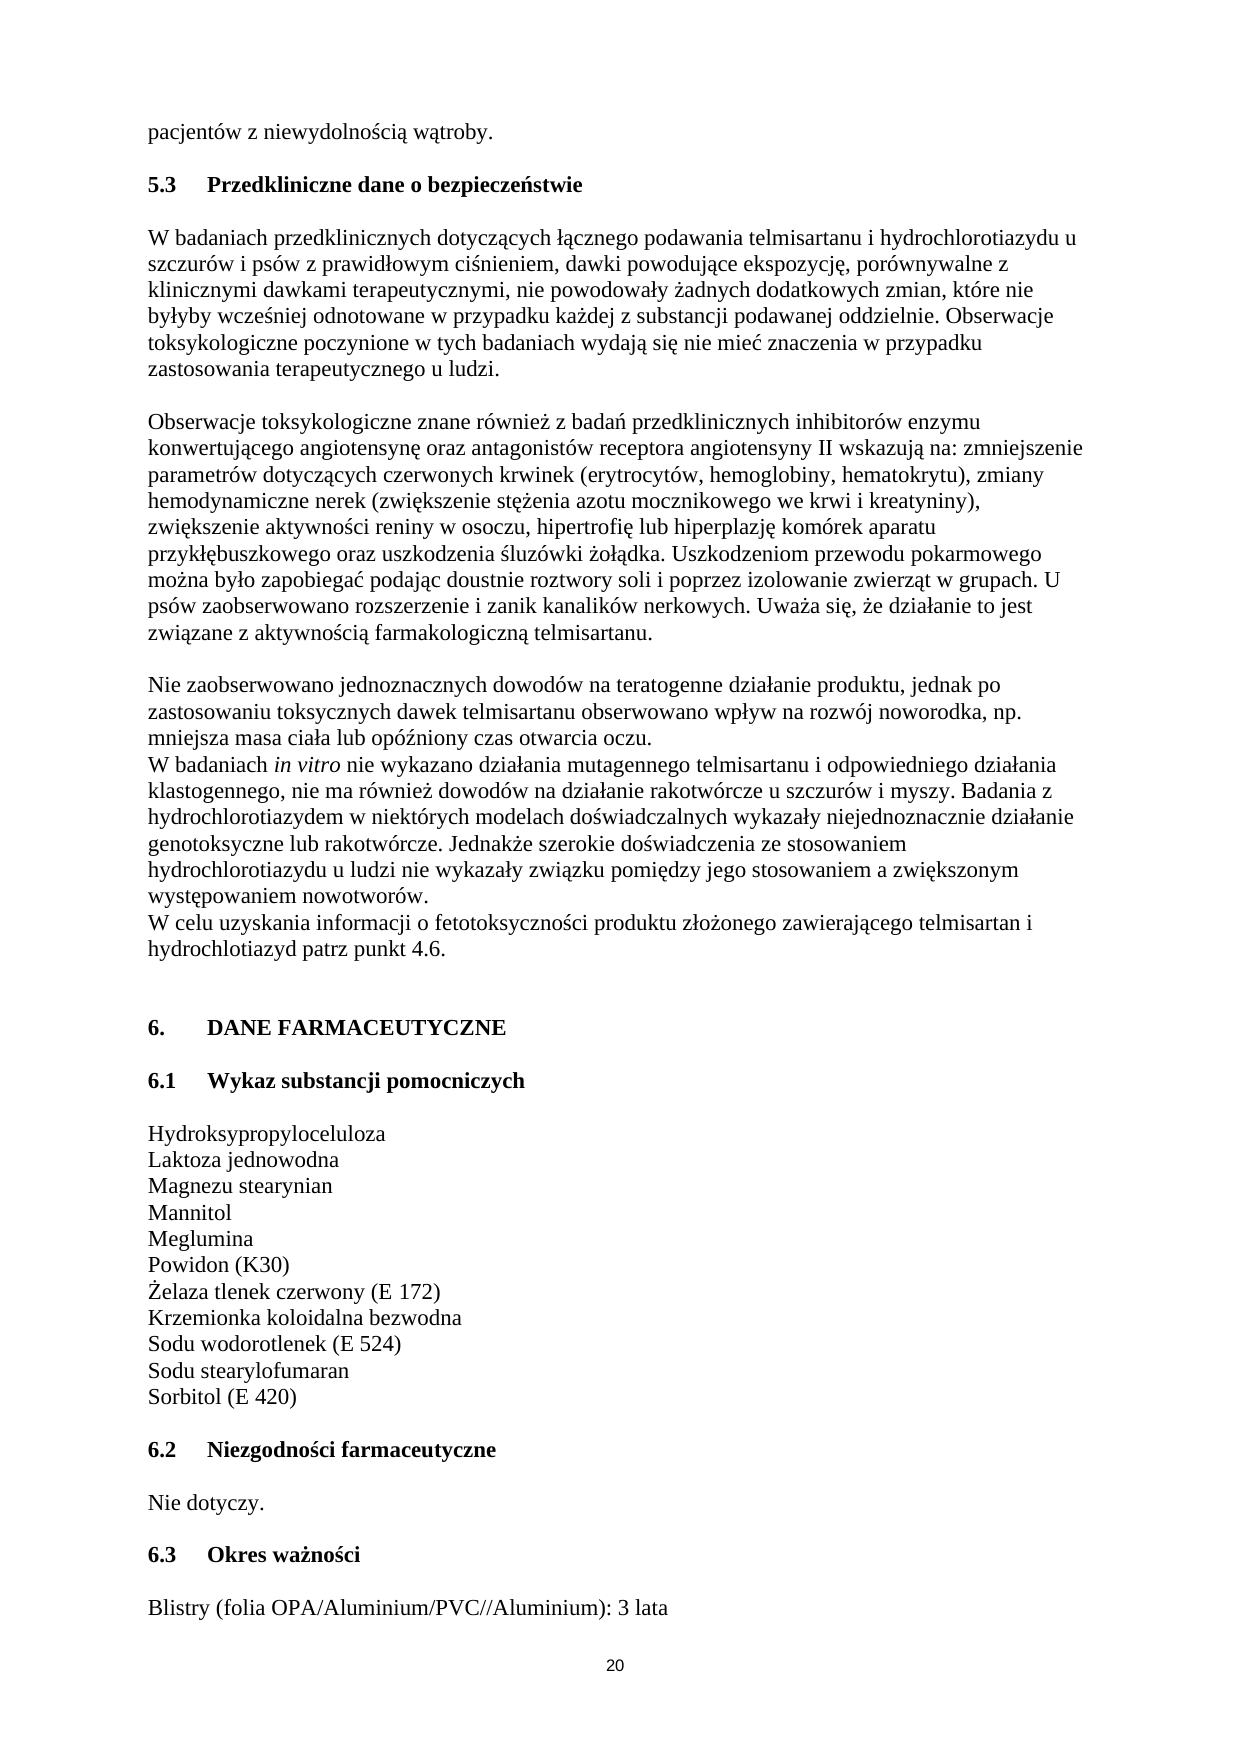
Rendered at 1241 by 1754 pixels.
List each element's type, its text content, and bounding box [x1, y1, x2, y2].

text 6.2 Niezgodności farmaceutyczne [148, 1436, 1092, 1462]
text Żelaza tlenek czerwony (E 172) [148, 1278, 1092, 1304]
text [148, 118, 1092, 144]
text Blistry (folia OPA/Aluminium/PVC//Aluminium): 3 lata [148, 1594, 1092, 1620]
text Obserwacje toksykologiczne znane również z badań przedklinicznych inhibitorów enzymu konwertującego angiotensynę oraz antagonistów receptora angiotensyny II wskazują na: zmniejszenie parametrów dotyczących czerwonych krwinek (erytrocytów, hemoglobiny, hematokrytu), zmiany hemodynamiczne nerek (zwiększenie stężenia azotu mocznikowego we krwi i kreatyniny), zwiększenie aktywności reniny w osoczu, hipertrofię lub hiperplazję komórek aparatu przykłębuszkowego oraz uszkodzenia śluzówki żołądka. Uszkodzeniom przewodu pokarmowego można było zapobiegać podając doustnie roztwory soli i poprzez izolowanie zwierząt w grupach. U psów zaobserwowano rozszerzenie i zanik kanalików nerkowych. Uważa się, że działanie to jest związane z aktywnością farmakologiczną telmisartanu. [148, 408, 1092, 645]
text 6.1 Wykaz substancji pomocniczych [148, 1067, 1092, 1093]
text 6.3 Okres ważności [148, 1541, 1092, 1568]
text W badaniach in vitro nie wykazano działania mutagennego telmisartanu i odpowiedniego działania klastogennego, nie ma również dowodów na działanie rakotwórcze u szczurów i myszy. Badania z hydrochlorotiazydem w niektórych modelach doświadczalnych wykazały niejednoznacznie działanie genotoksyczne lub rakotwórcze. Jednakże szerokie doświadczenia ze stosowaniem hydrochlorotiazydu u ludzi nie wykazały związku pomiędzy jego stosowaniem a zwiększonym występowaniem nowotworów. [148, 751, 1092, 909]
text Sodu wodorotlenek (E 524) [148, 1330, 1092, 1357]
text 5.3 Przedkliniczne dane o bezpieczeństwie [148, 171, 1092, 197]
text Hydroksypropyloceluloza [148, 1119, 1092, 1146]
text Nie dotyczy. [148, 1488, 1092, 1515]
text Krzemionka koloidalna bezwodna [148, 1304, 1092, 1330]
text Powidon (K30) [148, 1251, 1092, 1278]
text Laktoza jednowodna [148, 1146, 1092, 1172]
text W celu uzyskania informacji o fetotoksyczności produktu złożonego zawierającego telmisartan i hydrochlotiazyd patrz punkt 4.6. [148, 909, 1092, 961]
text Mannitol [148, 1199, 1092, 1225]
text Magnezu stearynian [148, 1172, 1092, 1199]
text 6. DANE FARMACEUTYCZNE [148, 1014, 1092, 1041]
text Nie zaobserwowano jednoznacznych dowodów na teratogenne działanie produktu, jednak po zastosowaniu toksycznych dawek telmisartanu obserwowano wpływ na rozwój noworodka, np. mniejsza masa ciała lub opóźniony czas otwarcia oczu. [148, 672, 1092, 751]
text Meglumina [148, 1225, 1092, 1251]
text Sorbitol (E 420) [148, 1383, 1092, 1409]
text Sodu stearylofumaran [148, 1357, 1092, 1383]
text W badaniach przedklinicznych dotyczących łącznego podawania telmisartanu i hydrochlorotiazydu u szczurów i psów z prawidłowym ciśnieniem, dawki powodujące ekspozycję, porównywalne z klinicznymi dawkami terapeutycznymi, nie powodowały żadnych dodatkowych zmian, które nie byłyby wcześniej odnotowane w przypadku każdej z substancji podawanej oddzielnie. Obserwacje toksykologiczne poczynione w tych badaniach wydają się nie mieć znaczenia w przypadku zastosowania terapeutycznego u ludzi. [148, 223, 1092, 382]
